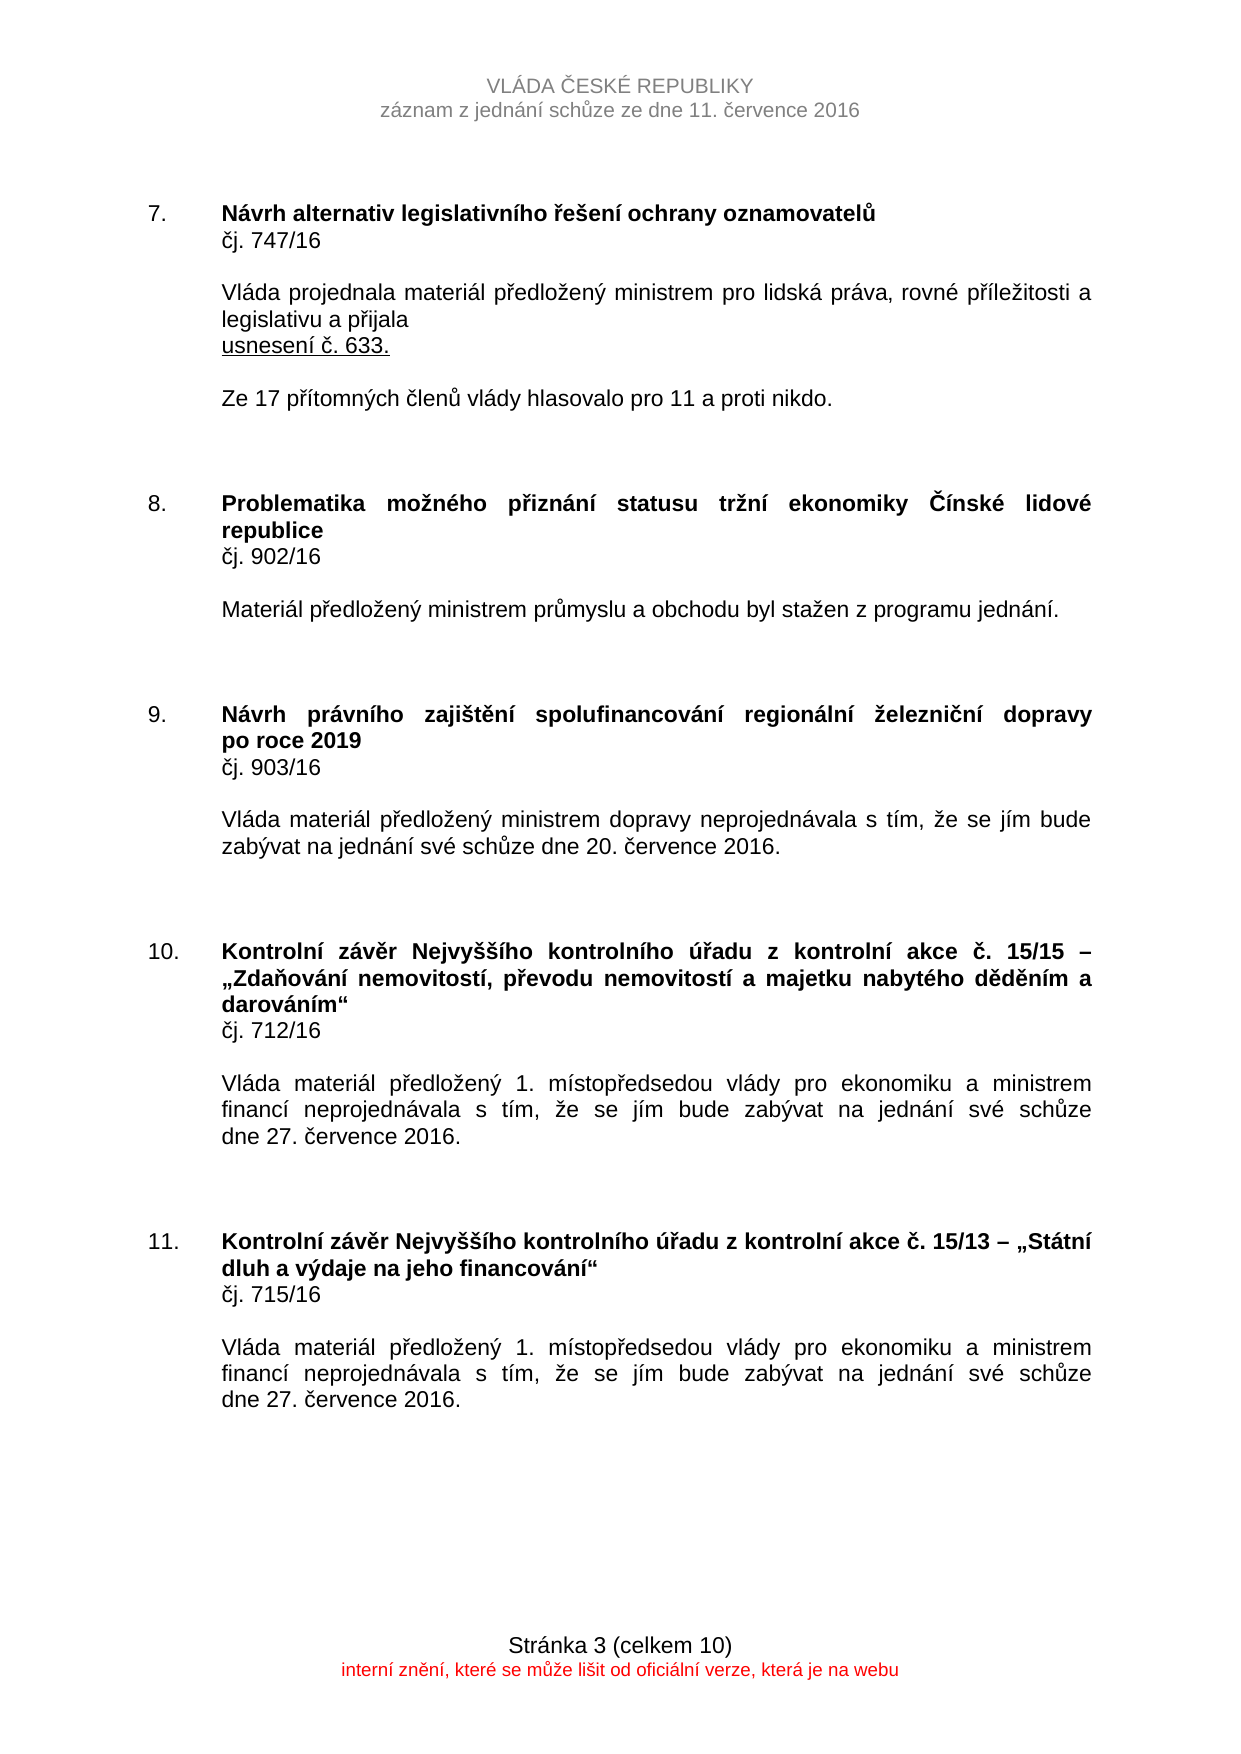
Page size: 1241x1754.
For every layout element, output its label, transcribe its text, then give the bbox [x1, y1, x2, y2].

text čj. 747/16 [148, 227, 1093, 253]
text čj. 902/16 [148, 543, 1093, 569]
text Vláda materiál předložený 1. místopředsedou vlády pro ekonomiku a ministrem financí neprojednávala s tím, že se jím bude zabývat na jednání své schůze dne 27. července 2016. [148, 1333, 1093, 1413]
text Vláda projednala materiál předložený ministrem pro lidská práva‚ rovné příležitosti a legislativu a přijala [148, 279, 1093, 332]
text Vláda materiál předložený 1. místopředsedou vlády pro ekonomiku a ministrem financí neprojednávala s tím, že se jím bude zabývat na jednání své schůze dne 27. července 2016. [148, 1070, 1093, 1149]
text 9. Návrh právního zajištění spolufinancování regionální železniční dopravy po roce 2019 [148, 701, 1093, 754]
text čj. 712/16 [148, 1017, 1093, 1044]
text 11. Kontrolní závěr Nejvyššího kontrolního úřadu z kontrolní akce č. 15/13 – „Státní dluh a výdaje na jeho financování“ [148, 1228, 1093, 1281]
text Vláda materiál předložený ministrem dopravy neprojednávala s tím, že se jím bude zabývat na jednání své schůze dne 20. července 2016. [148, 806, 1093, 859]
text 8. Problematika možného přiznání statusu tržní ekonomiky Čínské lidové republice [148, 490, 1093, 543]
text 7. Návrh alternativ legislativního řešení ochrany oznamovatelů [148, 200, 1093, 227]
text Ze 17 přítomných členů vlády hlasovalo pro 11 a proti nikdo. [148, 385, 1093, 411]
text čj. 903/16 [148, 754, 1093, 780]
text čj. 715/16 [148, 1281, 1093, 1307]
text Materiál předložený ministrem průmyslu a obchodu byl stažen z programu jednání. [148, 596, 1093, 622]
text usnesení č. 633. [148, 332, 1093, 358]
text 10. Kontrolní závěr Nejvyššího kontrolního úřadu z kontrolní akce č. 15/15 – „Zdaňování nemovitostí, převodu nemovitostí a majetku nabytého děděním a darováním“ [148, 938, 1093, 1017]
